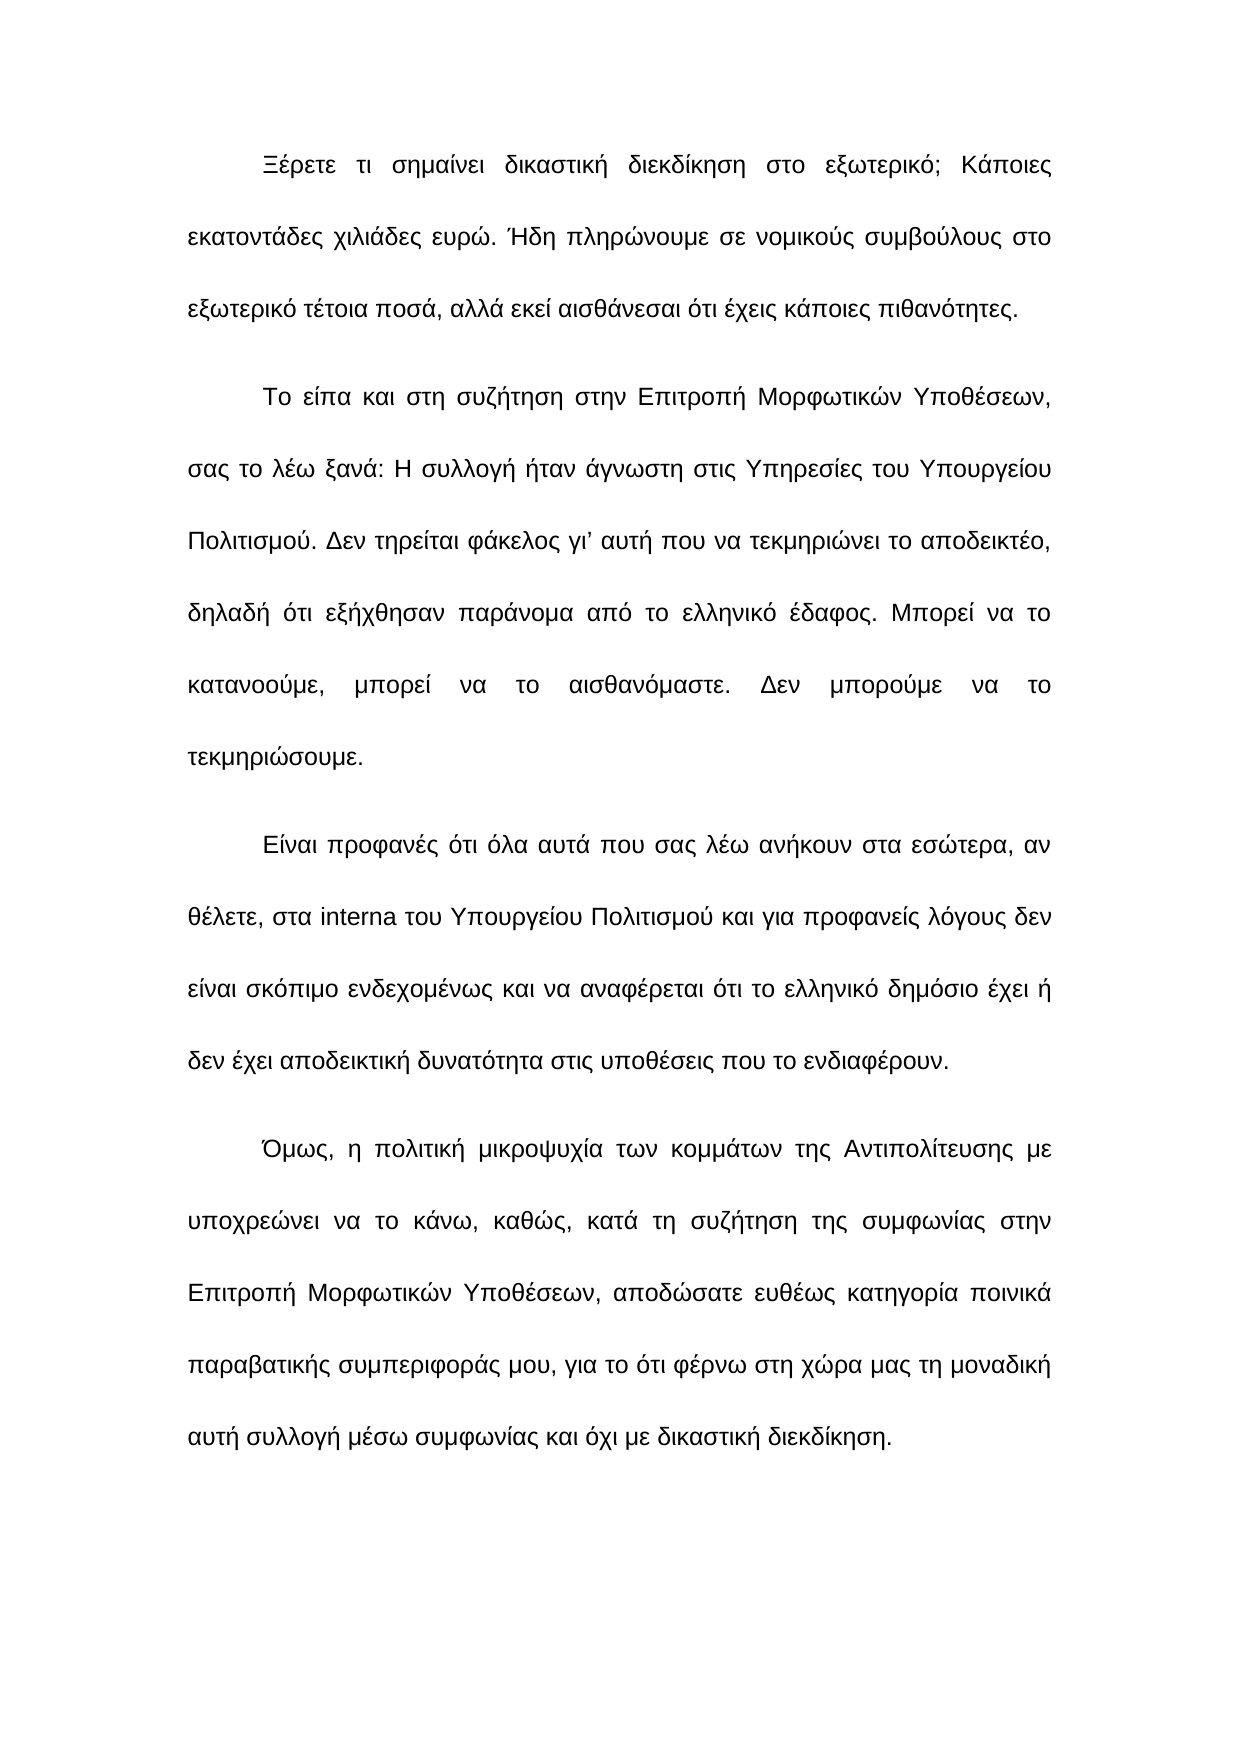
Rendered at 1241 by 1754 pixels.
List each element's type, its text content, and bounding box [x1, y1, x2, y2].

text Είναι προφανές ότι όλα αυτά που σας λέω ανήκουν στα εσώτερα, αν θέλετε, στα interna του Υπουργείου Πολιτισμού και για προφανείς λόγους δεν είναι σκόπιμο ενδεχομένως και να αναφέρεται ότι το ελληνικό δημόσιο έχει ή δεν έχει αποδεικτική δυνατότητα στις υποθέσεις που το ενδιαφέρουν. [187, 830, 1053, 1074]
text Ξέρετε τι σημαίνει δικαστική διεκδίκηση στο εξωτερικό; Κάποιες εκατοντάδες χιλιάδες ευρώ. Ήδη πληρώνουμε σε νομικούς συμβούλους στο εξωτερικό τέτοια ποσά, αλλά εκεί αισθάνεσαι ότι έχεις κάποιες πιθανότητες. [187, 150, 1053, 322]
text Όμως, η πολιτική μικροψυχία των κομμάτων της Αντιπολίτευσης με υποχρεώνει να το κάνω, καθώς, κατά τη συζήτηση της συμφωνίας στην Επιτροπή Μορφωτικών Υποθέσεων, αποδώσατε ευθέως κατηγορία ποινικά παραβατικής συμπεριφοράς μου, για το ότι φέρνω στη χώρα μας τη μοναδική αυτή συλλογή μέσω συμφωνίας και όχι με δικαστική διεκδίκηση. [187, 1134, 1053, 1451]
text Το είπα και στη συζήτηση στην Επιτροπή Μορφωτικών Υποθέσεων, σας το λέω ξανά: Η συλλογή ήταν άγνωστη στις Υπηρεσίες του Υπουργείου Πολιτισμού. Δεν τηρείται φάκελος γι’ αυτή που να τεκμηριώνει το αποδεικτέο, δηλαδή ότι εξήχθησαν παράνομα από το ελληνικό έδαφος. Μπορεί να το κατανοούμε, μπορεί να το αισθανόμαστε. Δεν μπορούμε να το τεκμηριώσουμε. [187, 382, 1053, 770]
